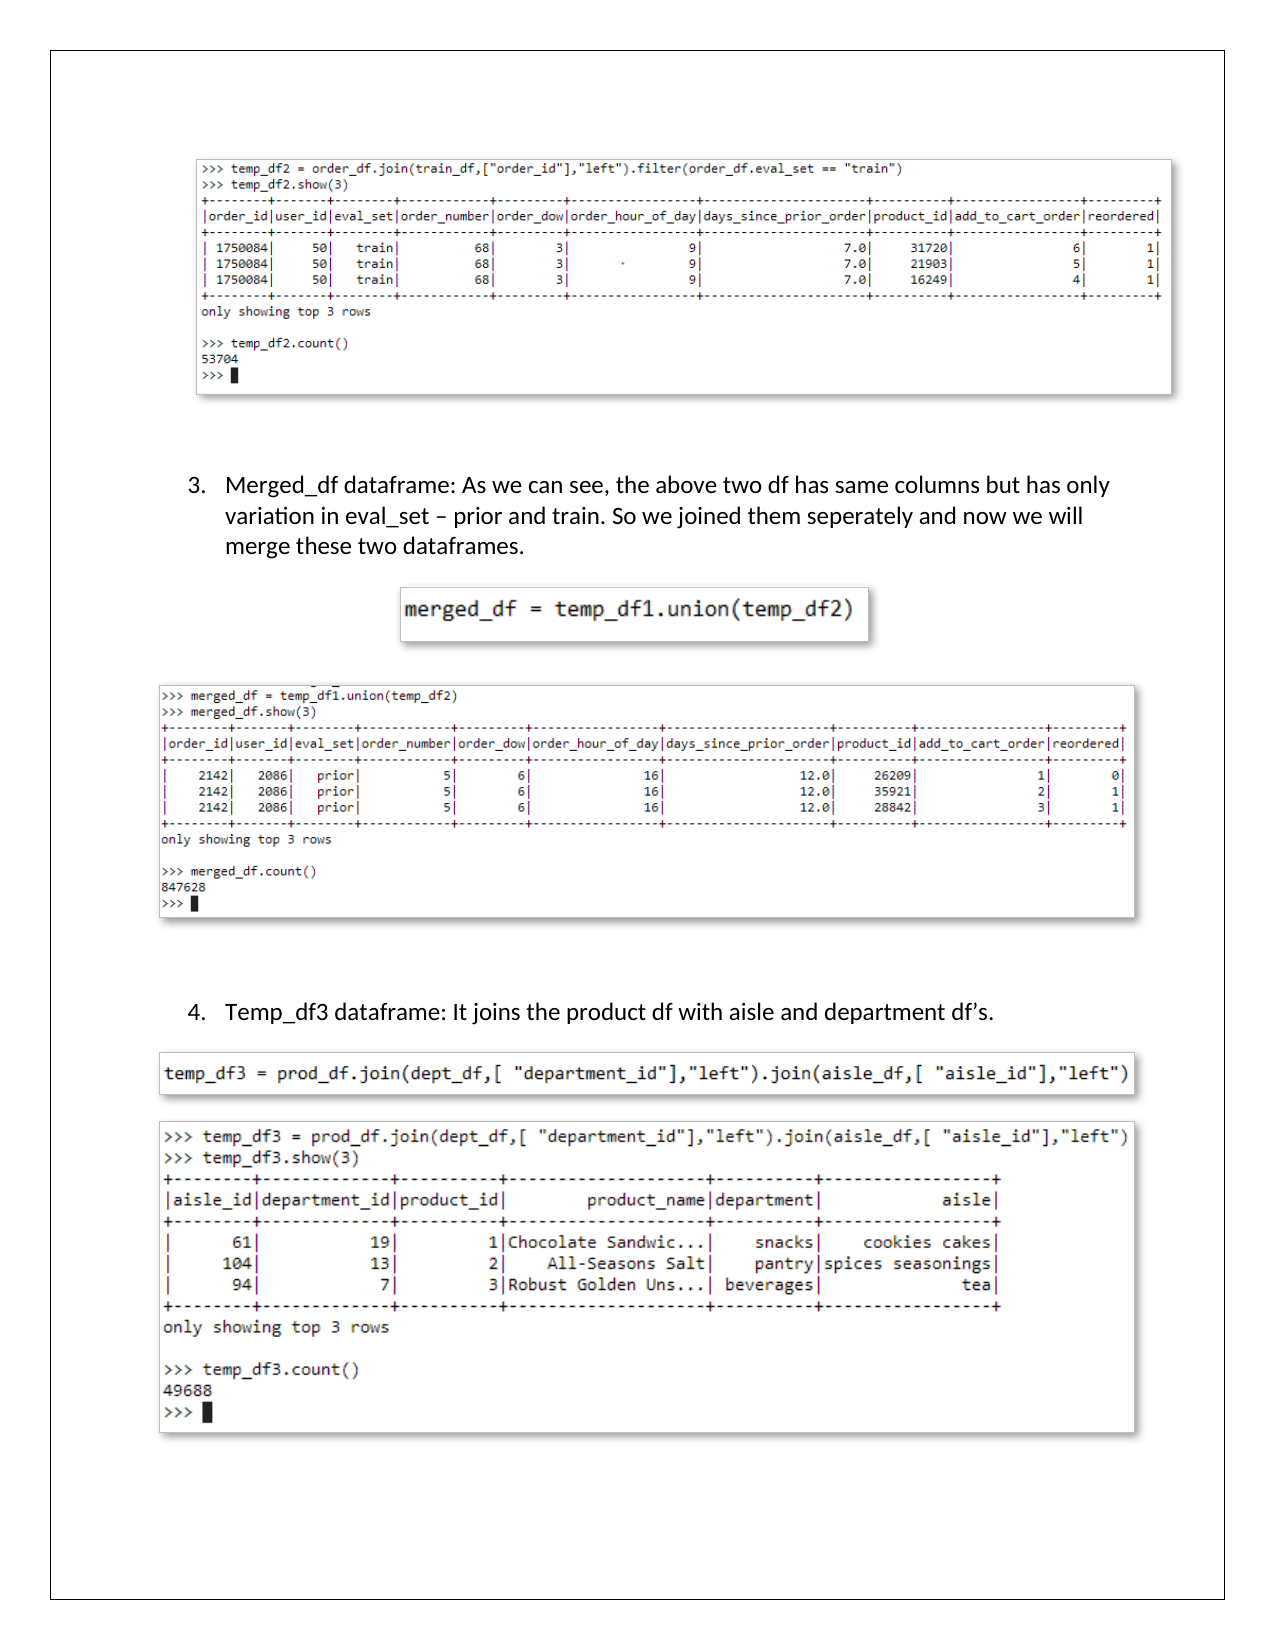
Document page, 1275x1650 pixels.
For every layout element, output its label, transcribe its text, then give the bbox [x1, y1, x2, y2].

picture [401, 588, 868, 641]
list Merged_df dataframe: As we can see, the above two df has same columns but has only variation in eval_set – prior and train. So we joined them seperately and now we will merge these two dataframes. [187, 469, 1125, 561]
picture [160, 1122, 1134, 1432]
picture [197, 160, 1171, 394]
list Temp_df3 dataframe: It joins the product df with aisle and department df’s. [187, 996, 1125, 1026]
picture [160, 1053, 1134, 1094]
picture [160, 686, 1134, 917]
